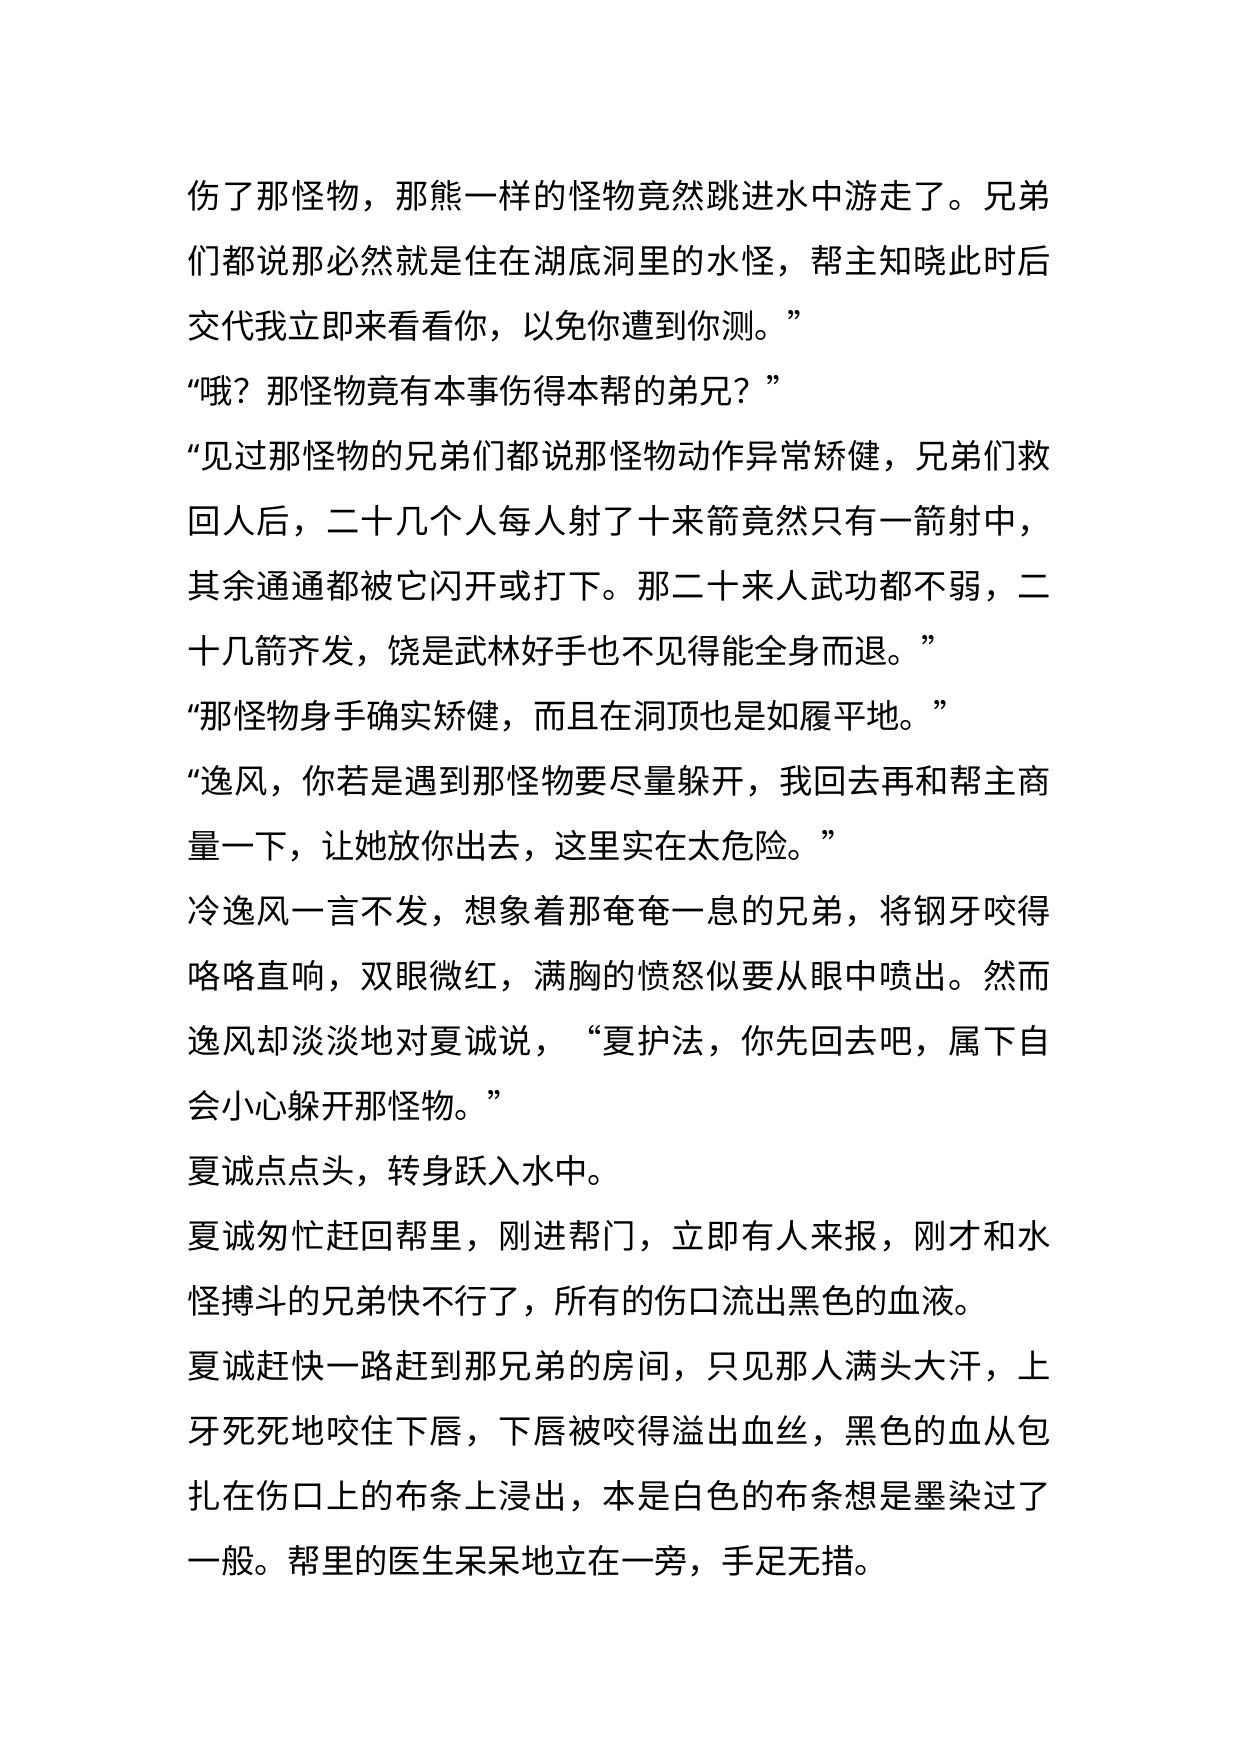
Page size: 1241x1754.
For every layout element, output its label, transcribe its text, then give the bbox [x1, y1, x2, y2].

text “那怪物身手确实矫健，而且在洞顶也是如履平地。” [187, 682, 1053, 747]
text “逸风，你若是遇到那怪物要尽量躲开，我回去再和帮主商量一下，让她放你出去，这里实在太危险。” [187, 747, 1053, 877]
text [187, 162, 1053, 357]
text 冷逸风一言不发，想象着那奄奄一息的兄弟，将钢牙咬得咯咯直响，双眼微红，满胸的愤怒似要从眼中喷出。然而逸风却淡淡地对夏诚说，“夏护法，你先回去吧，属下自会小心躲开那怪物。” [187, 877, 1053, 1137]
text 夏诚点点头，转身跃入水中。 [187, 1137, 1053, 1202]
text 夏诚赶快一路赶到那兄弟的房间，只见那人满头大汗，上牙死死地咬住下唇，下唇被咬得溢出血丝，黑色的血从包扎在伤口上的布条上浸出，本是白色的布条想是墨染过了一般。帮里的医生呆呆地立在一旁，手足无措。 [187, 1332, 1053, 1592]
text “哦？那怪物竟有本事伤得本帮的弟兄？” [187, 357, 1053, 422]
text 夏诚匆忙赶回帮里，刚进帮门，立即有人来报，刚才和水怪搏斗的兄弟快不行了，所有的伤口流出黑色的血液。 [187, 1202, 1053, 1332]
text “见过那怪物的兄弟们都说那怪物动作异常矫健，兄弟们救回人后，二十几个人每人射了十来箭竟然只有一箭射中，其余通通都被它闪开或打下。那二十来人武功都不弱，二十几箭齐发，饶是武林好手也不见得能全身而退。” [187, 422, 1053, 682]
